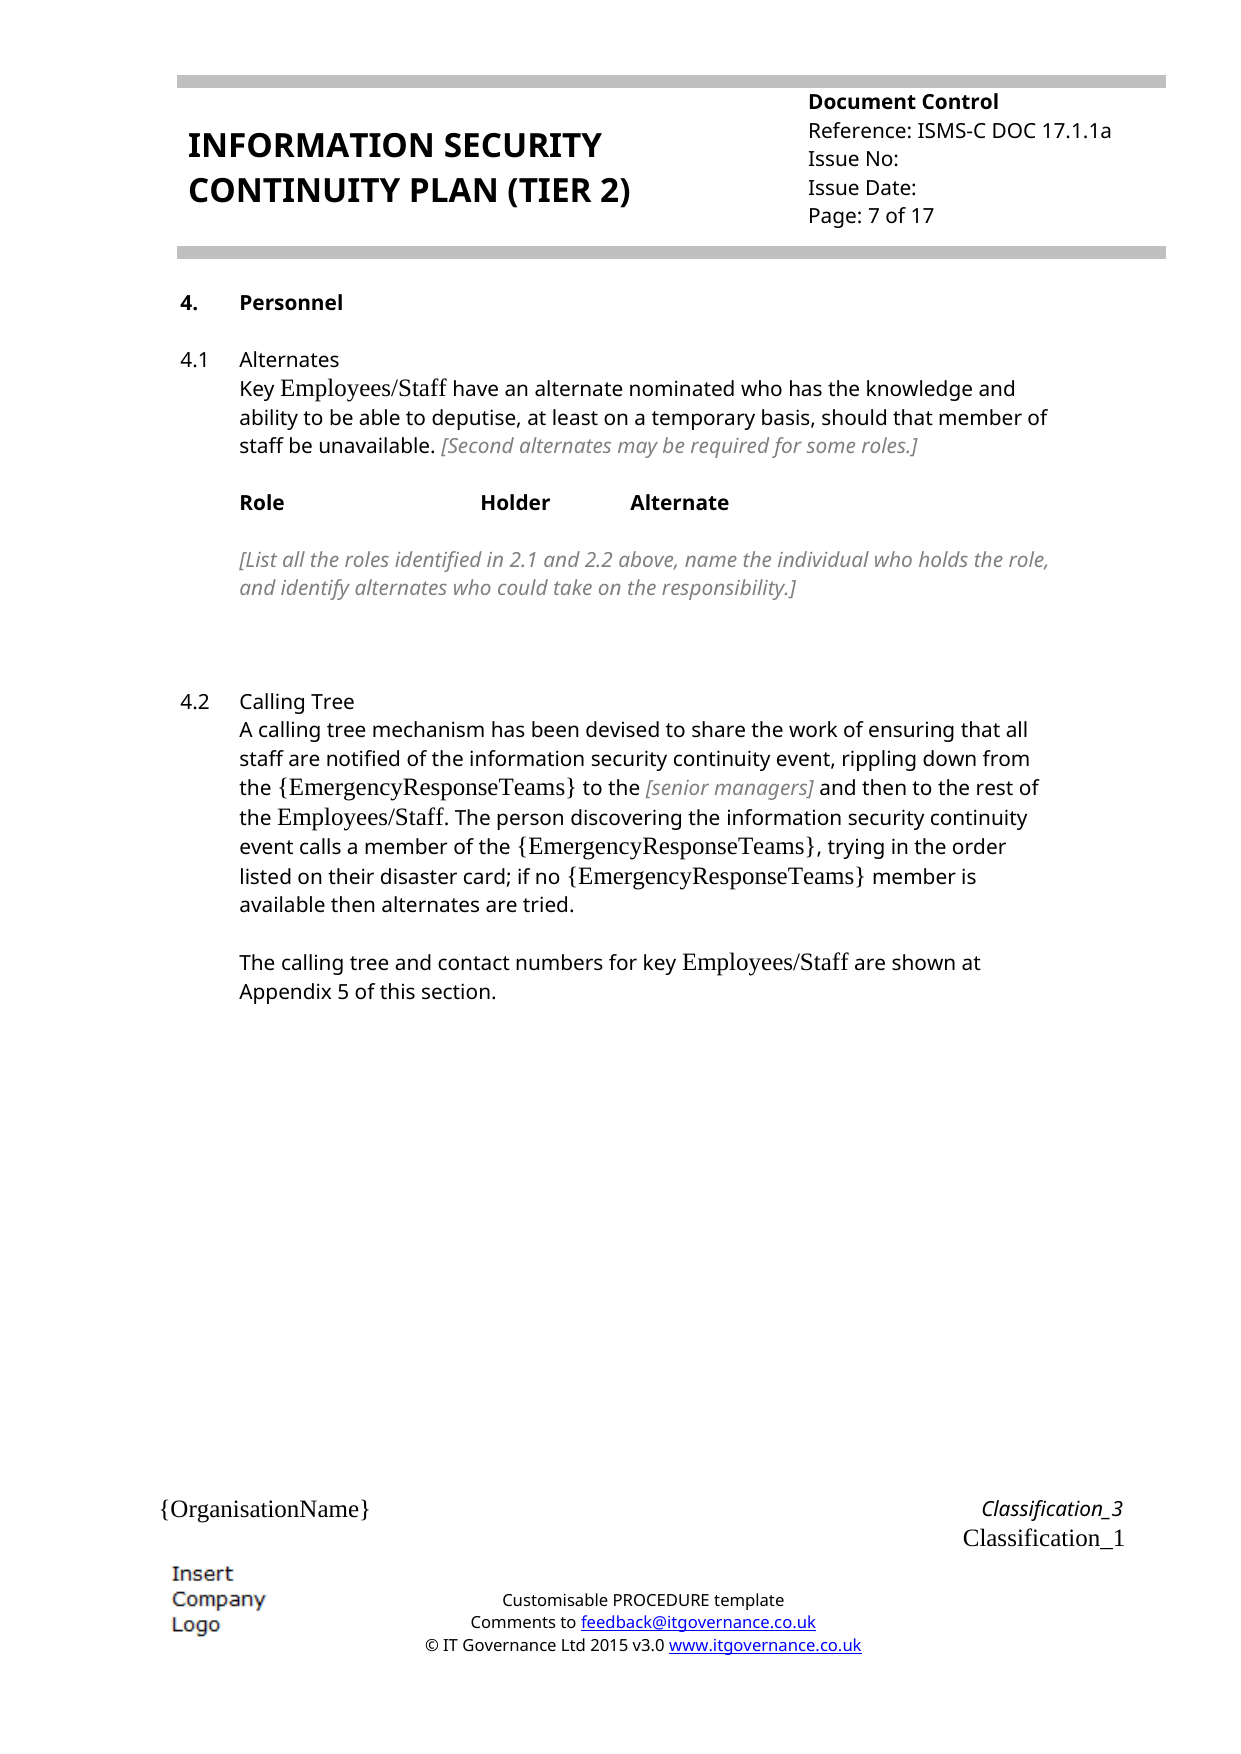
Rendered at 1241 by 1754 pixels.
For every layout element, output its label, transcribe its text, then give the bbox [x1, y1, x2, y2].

list Alternates [180, 345, 1060, 373]
text The calling tree and contact numbers for key are shown at Appendix 5 of this section. [239, 947, 1060, 1005]
text A calling tree mechanism has been devised to share the work of ensuring that all staff are notified of the information security continuity event, rippling down from the to the [senior managers] and then to the rest of the . The person discovering the information security continuity event calls a member of the , trying in the order listed on their disaster card; if no member is available then alternates are tried. [239, 716, 1060, 919]
text Role Holder Alternate [239, 488, 1060, 517]
subtitle Personnel [180, 288, 1060, 316]
text Key have an alternate nominated who has the knowledge and ability to be able to deputise, at least on a temporary basis, should that member of staff be unavailable. [Second alternates may be required for some roles.] [239, 373, 1060, 460]
text [List all the roles identified in 2.1 and 2.2 above, name the individual who holds the role, and identify alternates who could take on the responsibility.] [239, 545, 1060, 602]
picture [158, 1551, 293, 1657]
list Calling Tree [180, 687, 1060, 716]
